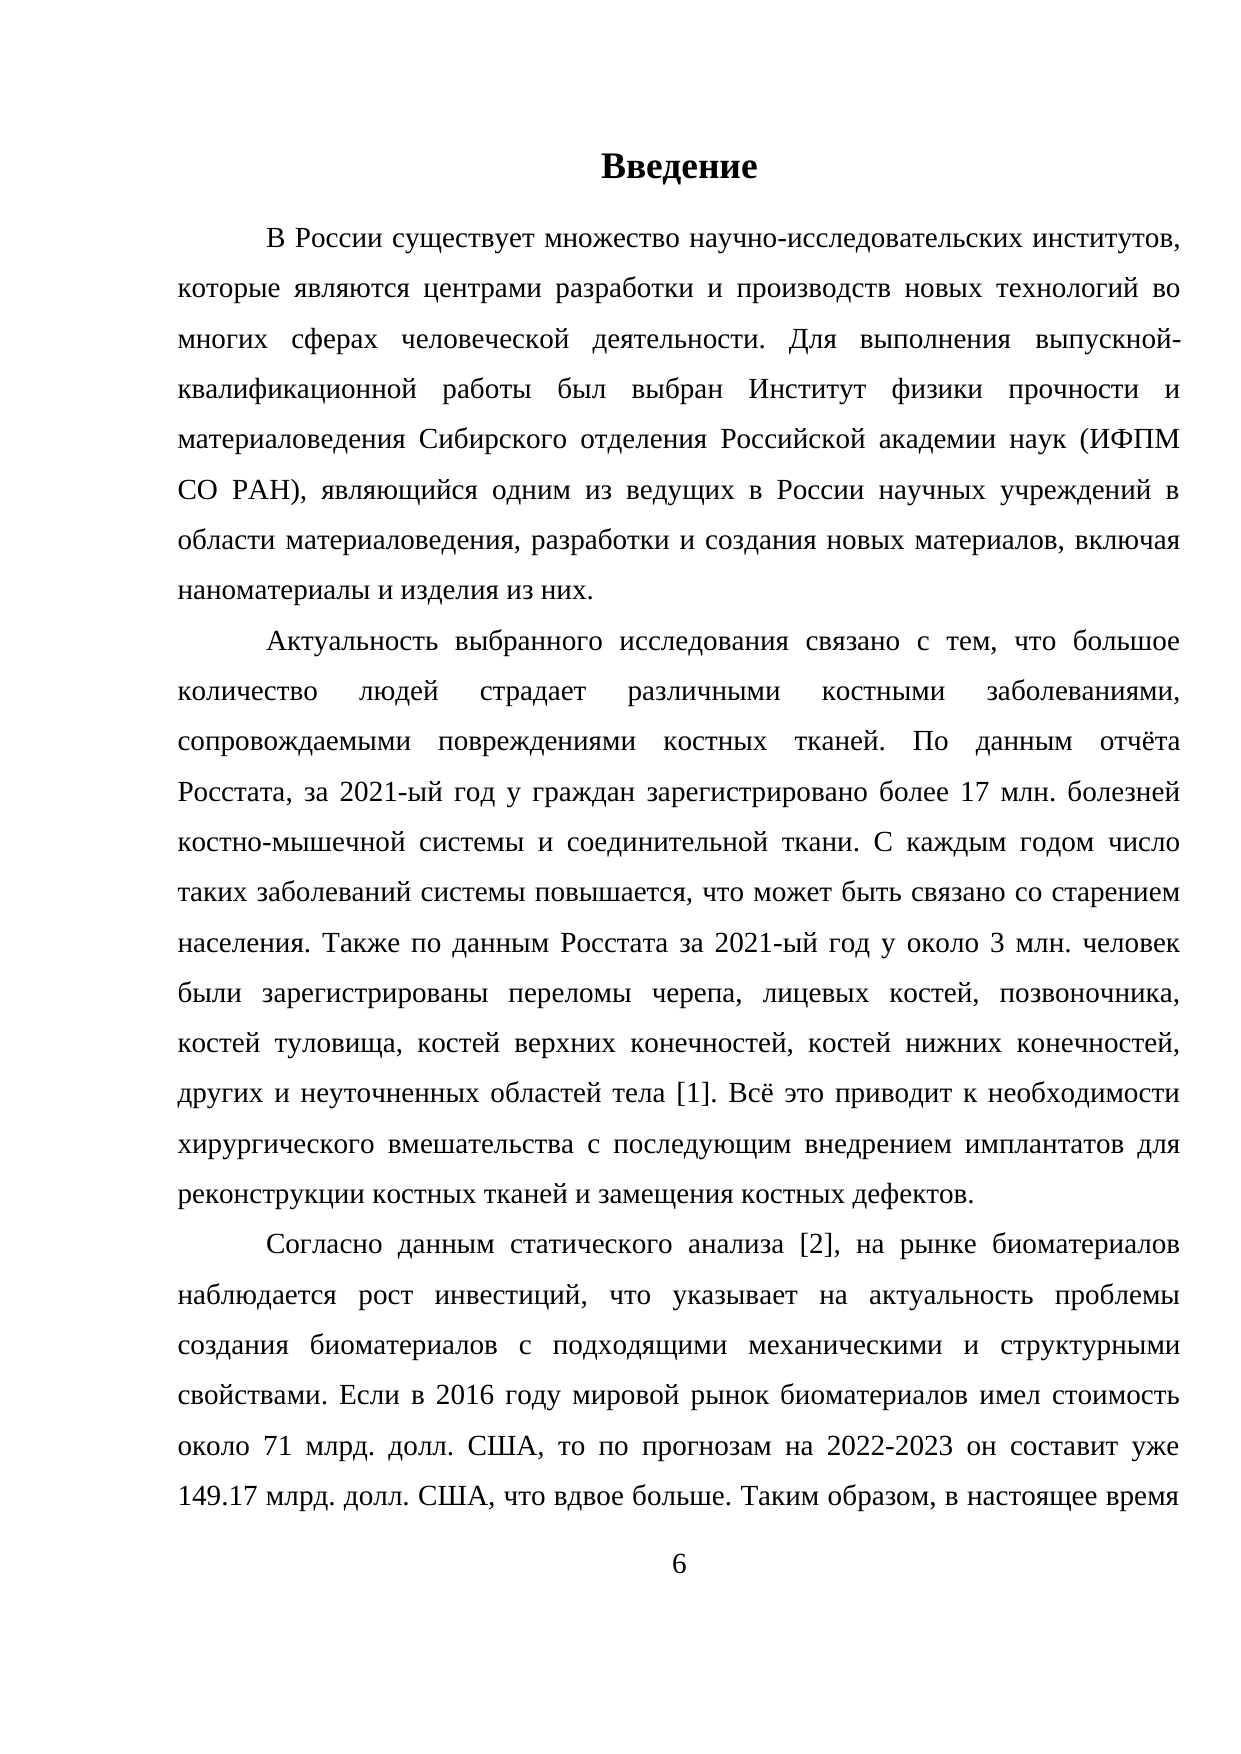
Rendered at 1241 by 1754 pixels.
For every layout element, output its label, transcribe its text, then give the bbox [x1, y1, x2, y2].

text В России существует множество научно-исследовательских институтов, которые являются центрами разработки и производств новых технологий во многих сферах человеческой деятельности. Для выполнения выпускной-квалификационной работы был выбран Институт физики прочности и материаловедения Сибирского отделения Российской академии наук (ИФПМ СО РАН), являющийся одним из ведущих в России научных учреждений в области материаловедения, разработки и создания новых материалов, включая наноматериалы и изделия из них. [177, 220, 1181, 606]
subtitle Введение [177, 143, 1181, 186]
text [177, 1227, 1181, 1512]
text Актуальность выбранного исследования связано с тем, что большое количество людей страдает различными костными заболеваниями, сопровождаемыми повреждениями костных тканей. По данным отчёта Росстата, за 2021-ый год у граждан зарегистрировано более 17 млн. болезней костно-мышечной системы и соединительной ткани. С каждым годом число таких заболеваний системы повышается, что может быть связано со старением населения. Также по данным Росстата за 2021-ый год у около 3 млн. человек были зарегистрированы переломы черепа, лицевых костей, позвоночника, костей туловища, костей верхних конечностей, костей нижних конечностей, других и неуточненных областей тела [1]. Всё это приводит к необходимости хирургического вмешательства с последующим внедрением имплантатов для реконструкции костных тканей и замещения костных дефектов. [177, 623, 1181, 1210]
